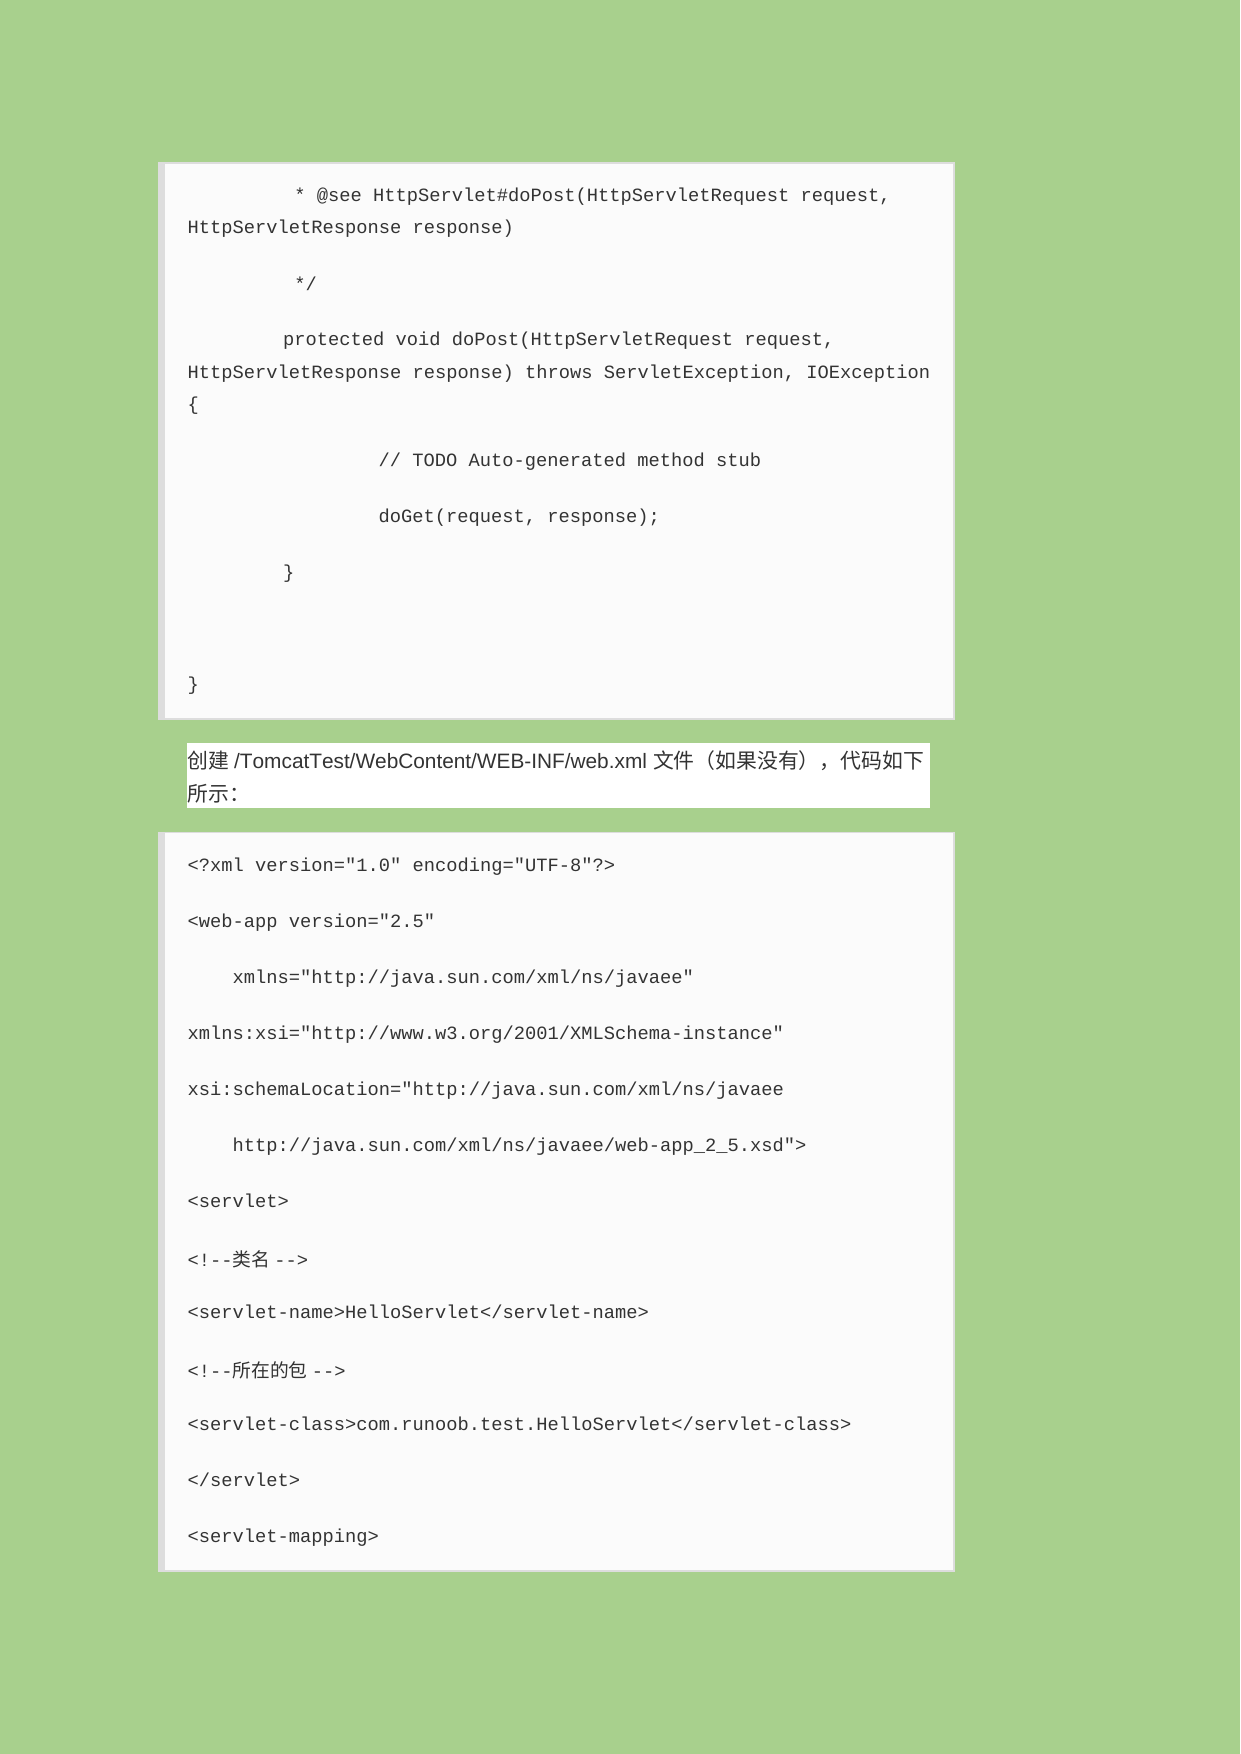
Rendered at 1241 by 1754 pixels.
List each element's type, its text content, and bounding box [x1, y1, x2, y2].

text protected void doPost(HttpServletRequest request, HttpServletResponse response) throws ServletException, IOException { [165, 306, 953, 422]
text doGet(request, response); [165, 483, 953, 534]
text xmlns:xsi="http://www.w3.org/2001/XMLSchema-instance" [165, 1000, 953, 1050]
text xmlns="http://java.sun.com/xml/ns/javaee" [165, 944, 953, 994]
text } [165, 539, 953, 590]
text */ [165, 250, 953, 301]
text 创建 /TomcatTest/WebContent/WEB-INF/web.xml 文件（如果没有），代码如下所示： [187, 743, 930, 808]
text // TODO Auto-generated method stub [165, 427, 953, 478]
text } [165, 651, 953, 718]
text <servlet-mapping> [165, 1503, 953, 1570]
text <servlet-class>com.runoob.test.HelloServlet</servlet-class> [165, 1391, 953, 1442]
text <web-app version="2.5" [165, 888, 953, 938]
text <servlet-name>HelloServlet</servlet-name> [165, 1279, 953, 1330]
text <!--类名 --> [165, 1223, 953, 1274]
text xsi:schemaLocation="http://java.sun.com/xml/ns/javaee [165, 1056, 953, 1106]
text <servlet> [165, 1167, 953, 1218]
text http://java.sun.com/xml/ns/javaee/web-app_2_5.xsd"> [165, 1112, 953, 1162]
text <!--所在的包 --> [165, 1335, 953, 1386]
text <?xml version="1.0" encoding="UTF-8"?> [165, 833, 953, 883]
text * @see HttpServlet#doPost(HttpServletRequest request, HttpServletResponse response) [165, 164, 953, 245]
text </servlet> [165, 1447, 953, 1498]
